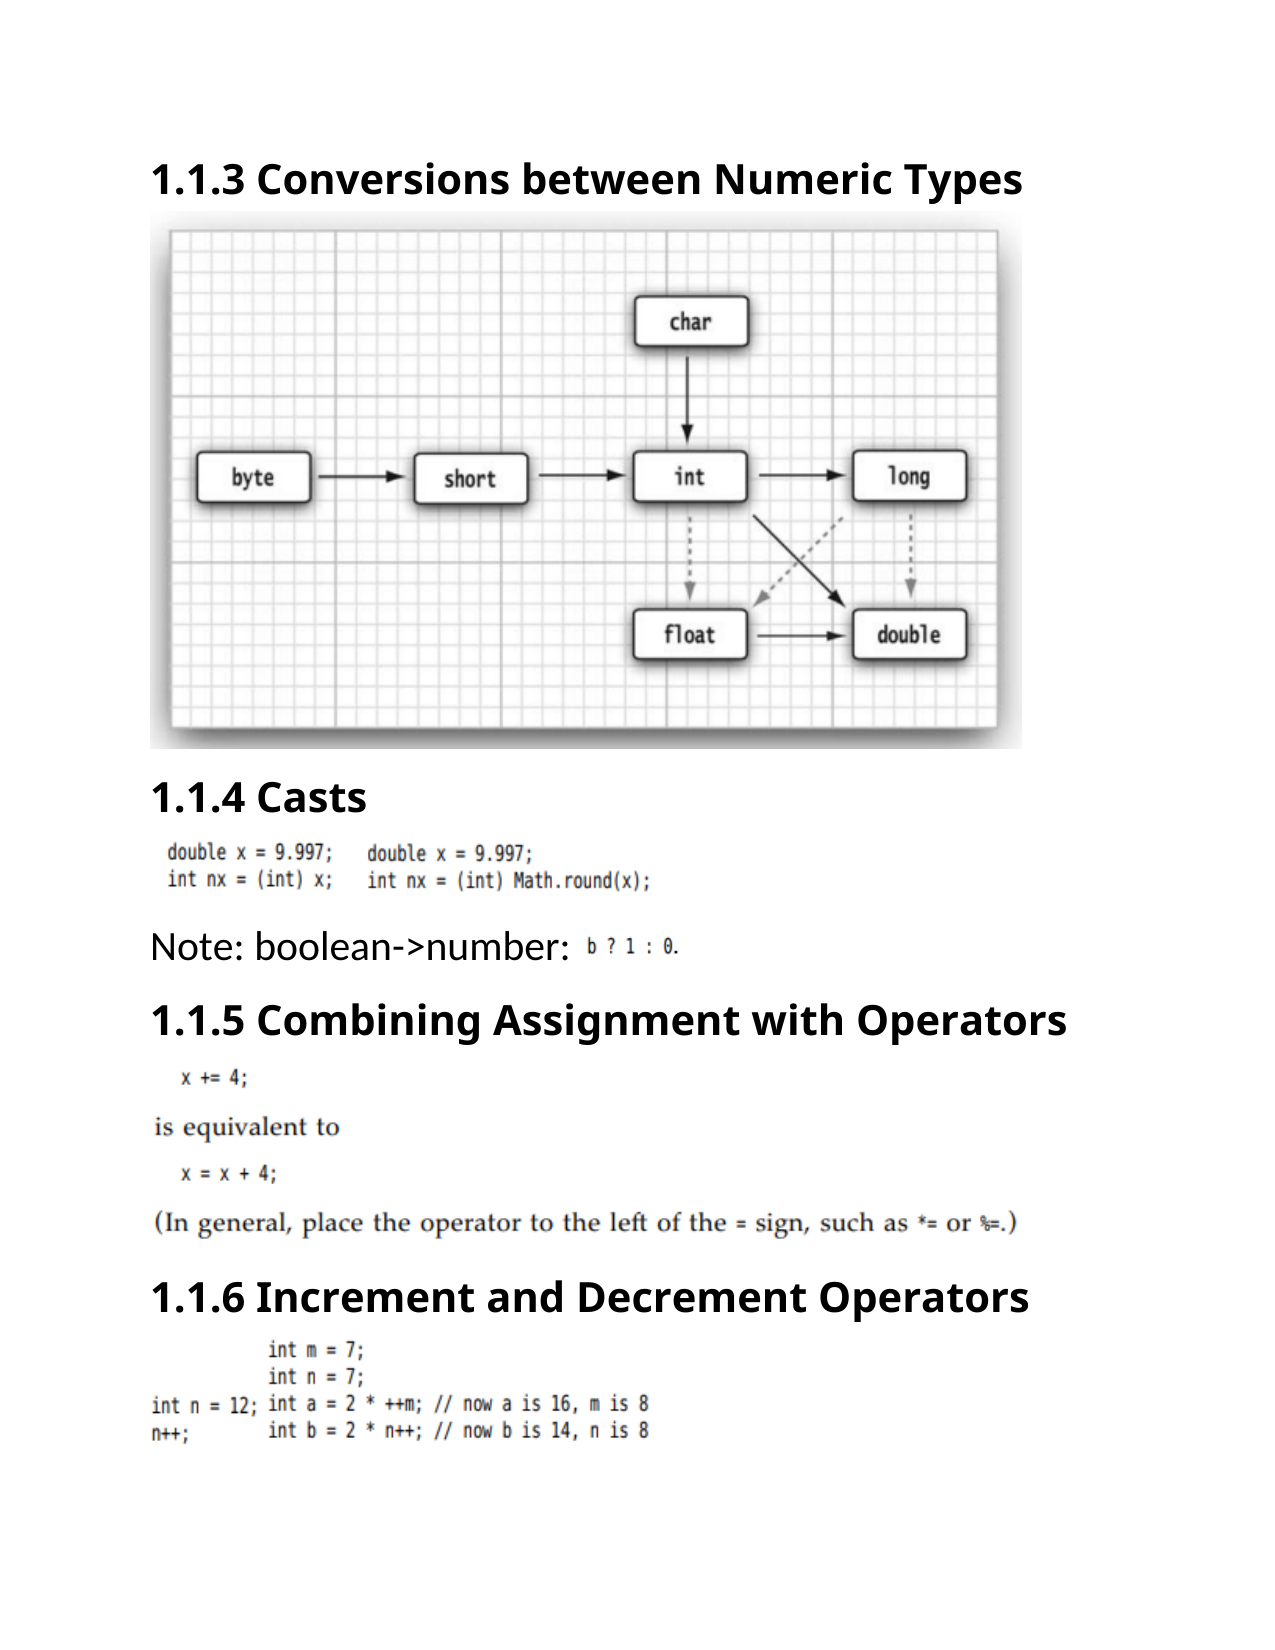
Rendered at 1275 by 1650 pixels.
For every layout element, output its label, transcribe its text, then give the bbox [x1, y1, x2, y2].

picture [150, 1329, 661, 1449]
subtitle 1.1.6 Increment and Decrement Operators [150, 1268, 1125, 1325]
text Note: boolean->number: [150, 919, 1125, 970]
picture [580, 928, 695, 960]
picture [367, 832, 654, 901]
picture [150, 828, 363, 901]
picture [150, 1052, 1050, 1250]
subtitle 1.1.5 Combining Assignment with Operators [150, 991, 1125, 1048]
subtitle 1.1.3 Conversions between Numeric Types [150, 150, 1125, 207]
picture [150, 211, 1022, 749]
subtitle 1.1.4 Casts [150, 768, 1125, 824]
